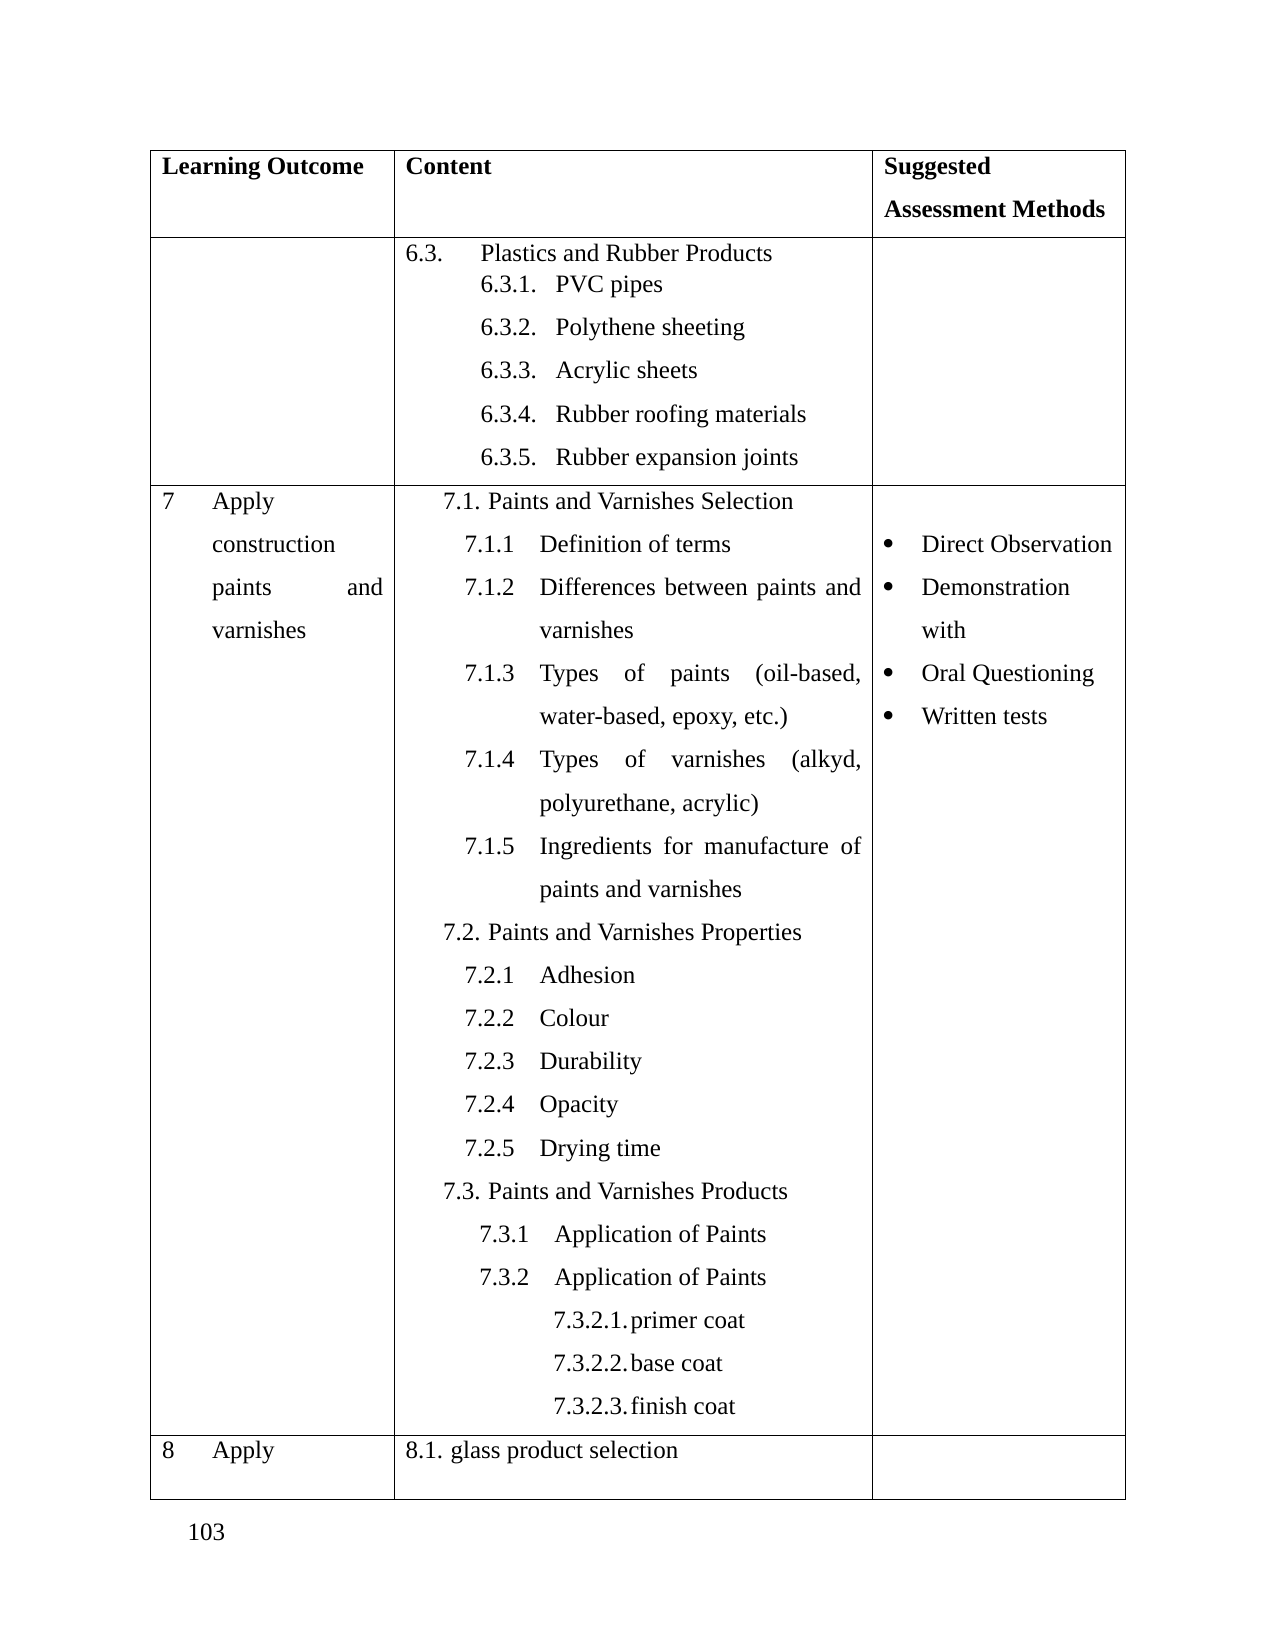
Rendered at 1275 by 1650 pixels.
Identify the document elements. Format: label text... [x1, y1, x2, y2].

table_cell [873, 238, 1125, 485]
table_cell Direct Observation Demonstration with Oral Questioning Written tests [873, 486, 1125, 1434]
table_cell Apply construction paints and varnishes [151, 486, 394, 1434]
table_header Content [395, 151, 872, 237]
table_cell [395, 238, 872, 485]
table_header Learning Outcome [151, 151, 394, 237]
table_header Suggested Assessment Methods [873, 151, 1125, 237]
table_cell Apply construction glass principles [151, 1436, 394, 1499]
table_cell Paints and Varnishes Selection Definition of terms Differences between paints and varnishes Types of paints (oil-based, water-based, epoxy, etc.) Types of varnishes (alkyd, polyurethane, acrylic) Ingredients for manufacture of paints and varnishes Paints and Varnishes Properties Adhesion Colour Durability Opacity Drying time Paints and Varnishes Products Application of Paints Application of Paints primer coat base coat finish coat [395, 486, 872, 1434]
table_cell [873, 1436, 1125, 1499]
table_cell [395, 1436, 872, 1499]
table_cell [151, 238, 394, 485]
